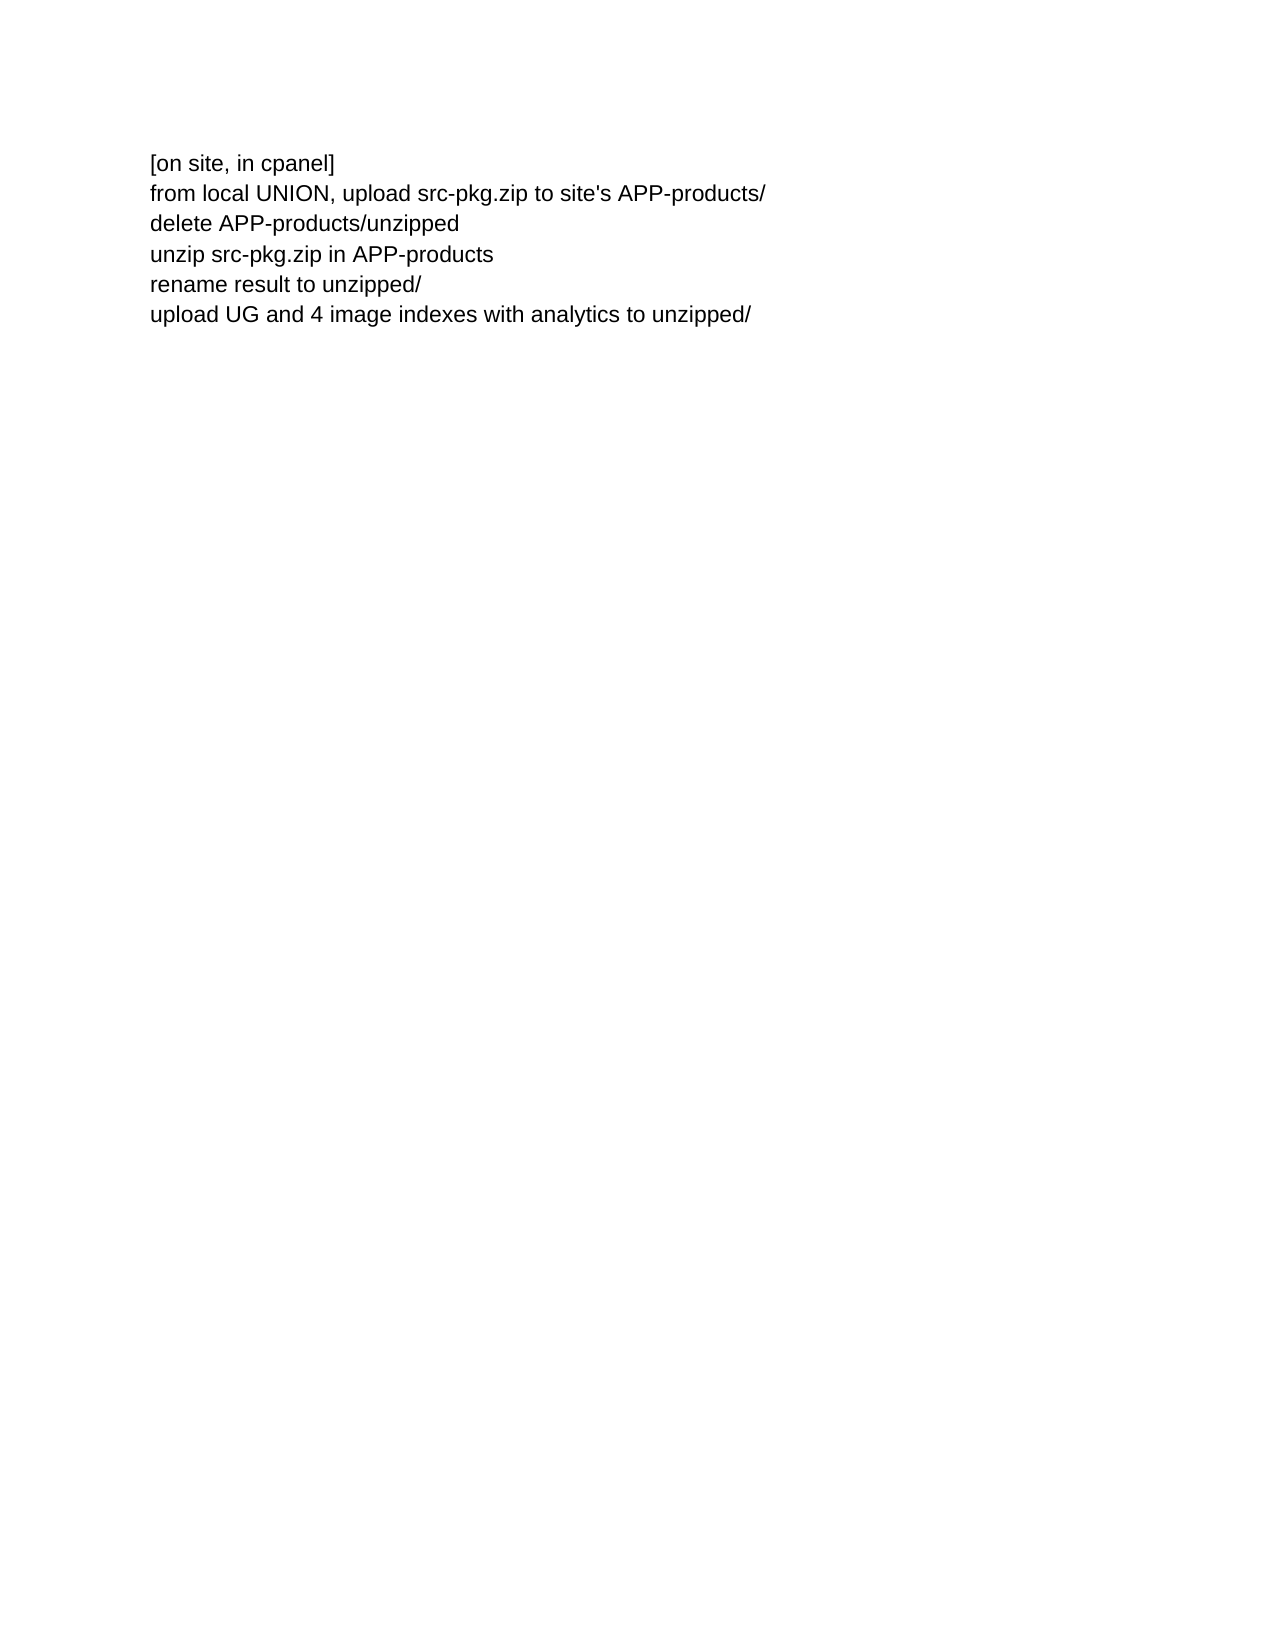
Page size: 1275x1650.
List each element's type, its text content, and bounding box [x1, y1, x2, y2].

text [on site, in cpanel] [150, 150, 1125, 176]
text unzip src-pkg.zip in APP-products [150, 241, 1125, 267]
text upload UG and 4 image indexes with analytics to unzipped/ [150, 301, 1125, 327]
text rename result to unzipped/ [150, 271, 1125, 297]
text delete APP-products/unzipped [150, 210, 1125, 237]
text from local UNION, upload src-pkg.zip to site's APP-products/ [150, 180, 1125, 207]
